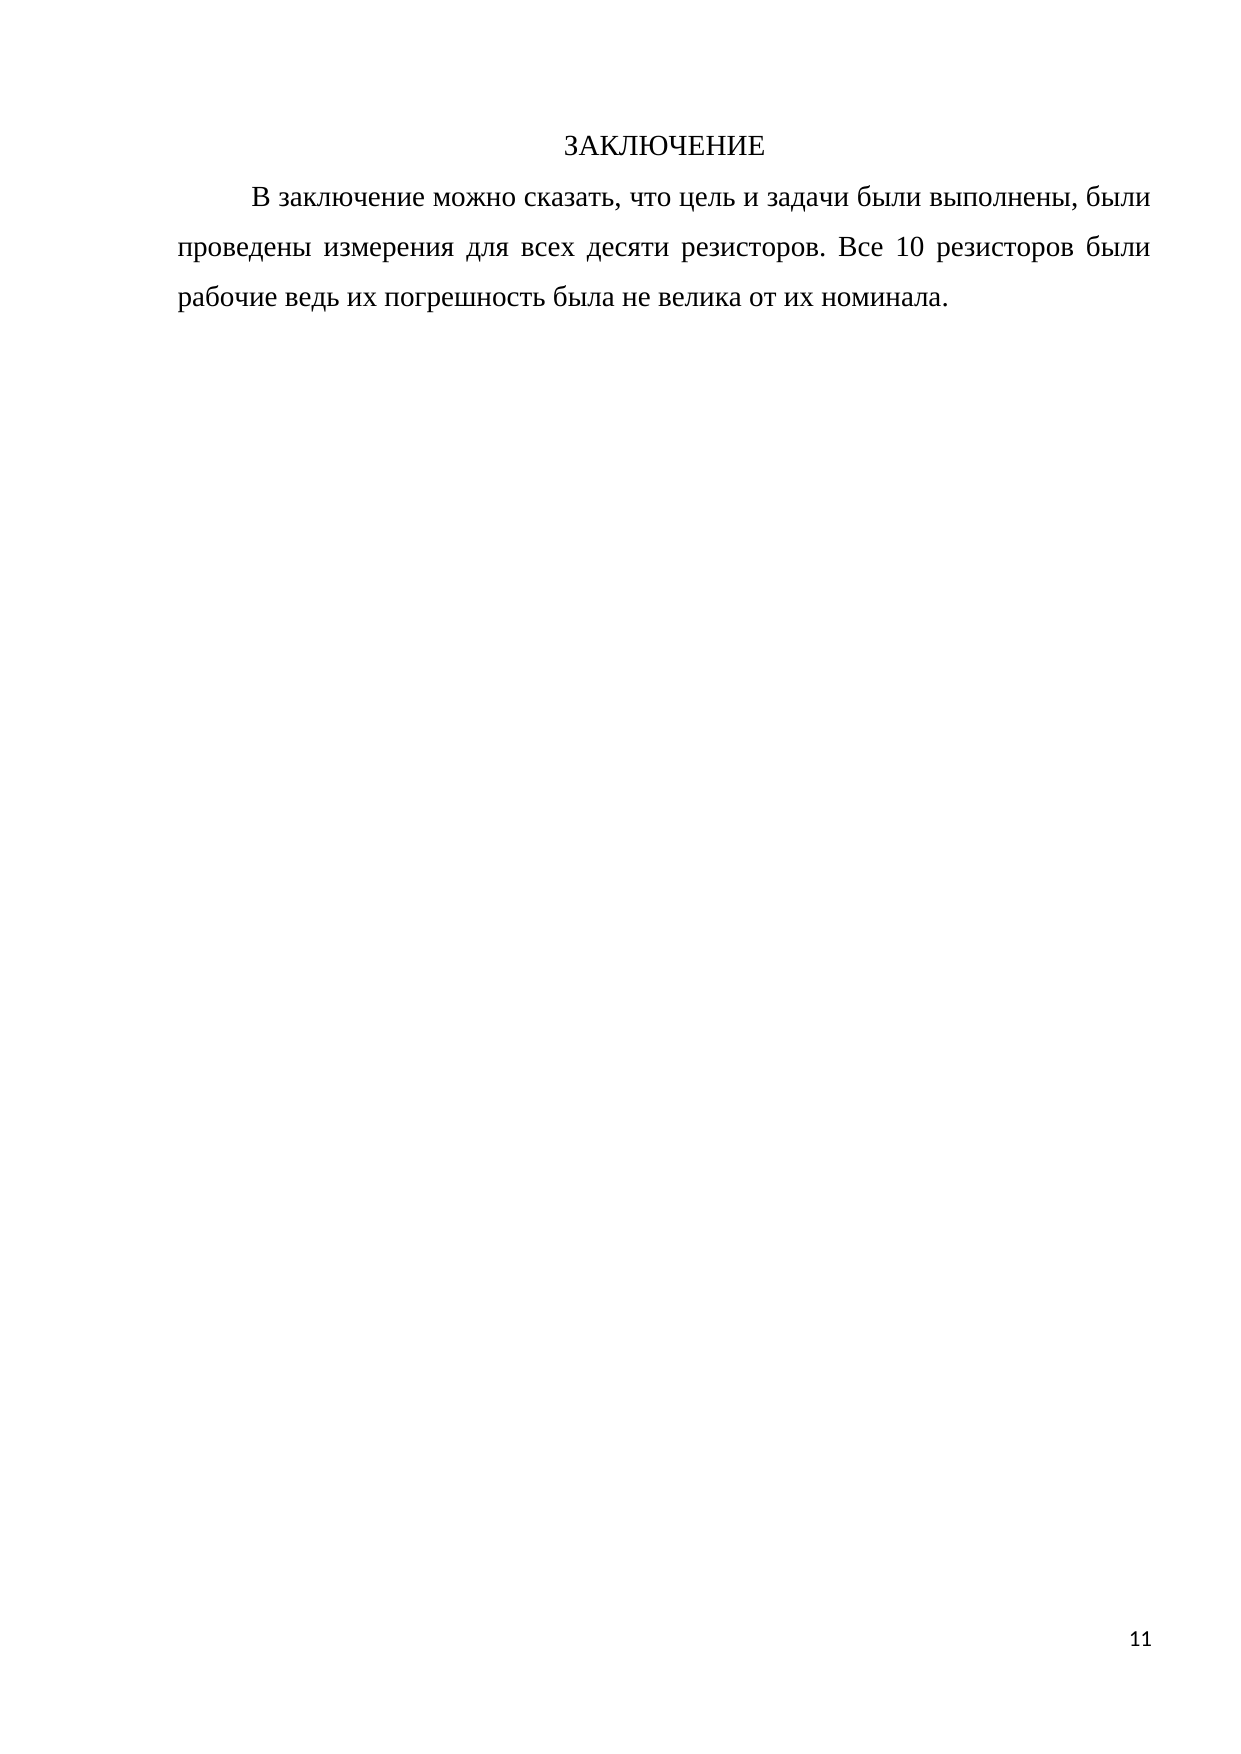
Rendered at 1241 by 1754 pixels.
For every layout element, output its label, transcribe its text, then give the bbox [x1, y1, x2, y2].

text В заключение можно сказать, что цель и задачи были выполнены, были проведены измерения для всех десяти резисторов. Все 10 резисторов были рабочие ведь их погрешность была не велика от их номинала. [177, 179, 1152, 313]
subtitle ЗАКЛЮЧЕНИЕ [177, 128, 1152, 162]
